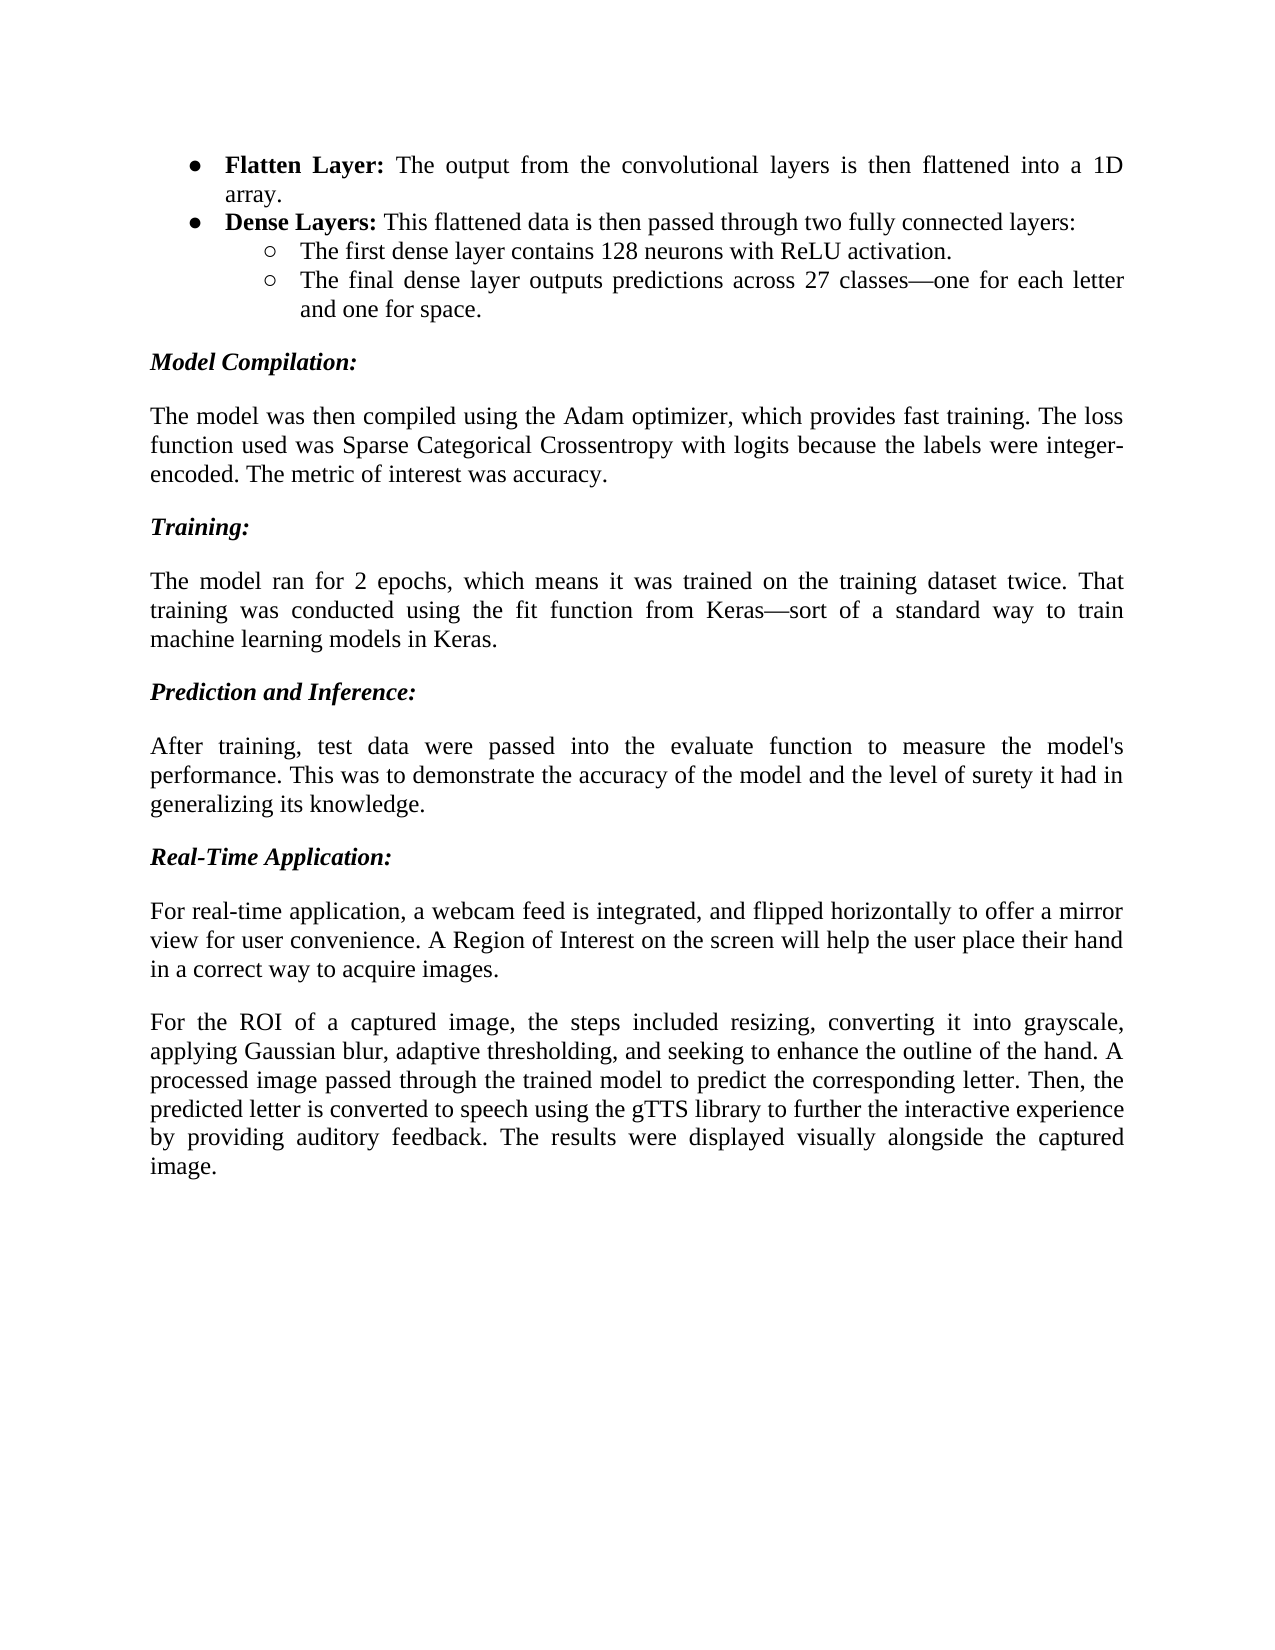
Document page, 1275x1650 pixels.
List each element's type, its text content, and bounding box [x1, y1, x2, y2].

text The model ran for 2 epochs, which means it was trained on the training dataset twice. That training was conducted using the fit function from Keras—sort of a standard way to train machine learning models in Keras. [150, 566, 1125, 652]
text Training: [150, 512, 1125, 541]
text Model Compilation: [150, 347, 1125, 376]
text Prediction and Inference: [150, 677, 1125, 706]
text Real-Time Application: [150, 842, 1125, 871]
list Flatten Layer: The output from the convolutional layers is then flattened into a 1D array. [187, 150, 1125, 207]
text The model was then compiled using the Adam optimizer, which provides fast training. The loss function used was Sparse Categorical Crossentropy with logits because the labels were integer-encoded. The metric of interest was accuracy. [150, 401, 1125, 487]
list Dense Layers: This flattened data is then passed through two fully connected layers: [187, 207, 1125, 236]
text For real-time application, a webcam feed is integrated, and flipped horizontally to offer a mirror view for user convenience. A Region of Interest on the screen will help the user place their hand in a correct way to acquire images. [150, 896, 1125, 982]
text For the ROI of a captured image, the steps included resizing, converting it into grayscale, applying Gaussian blur, adaptive thresholding, and seeking to enhance the outline of the hand. A processed image passed through the trained model to predict the corresponding letter. Then, the predicted letter is converted to speech using the gTTS library to further the interactive experience by providing auditory feedback. The results were displayed visually alongside the captured image. [150, 1007, 1125, 1180]
text After training, test data were passed into the evaluate function to measure the model's performance. This was to demonstrate the accuracy of the model and the level of surety it had in generalizing its knowledge. [150, 731, 1125, 817]
list The first dense layer contains 128 neurons with ReLU activation. [262, 236, 1125, 265]
list The final dense layer outputs predictions across 27 classes—one for each letter and one for space. [262, 265, 1125, 322]
